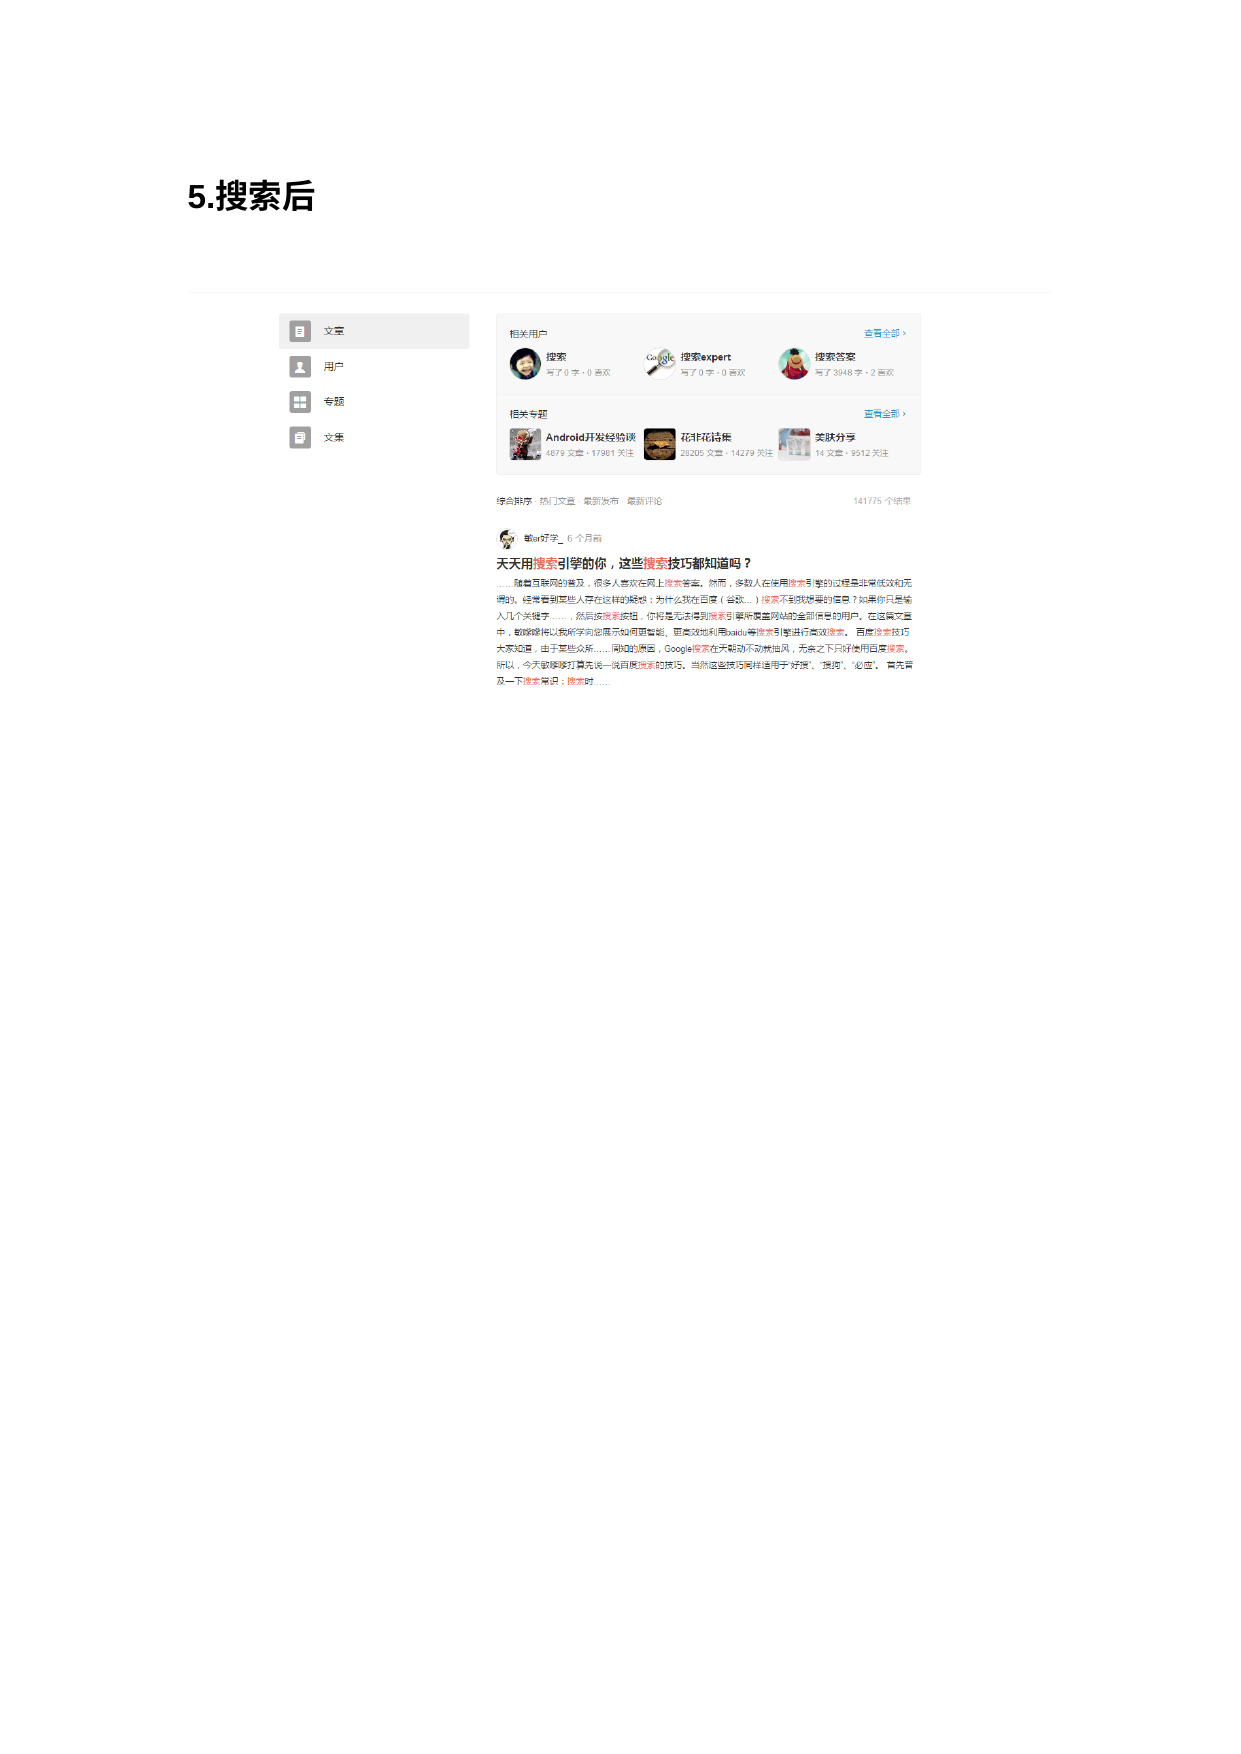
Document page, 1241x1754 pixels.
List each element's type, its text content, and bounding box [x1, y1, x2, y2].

subtitle 搜索后 [187, 162, 1053, 227]
picture [187, 288, 1052, 687]
